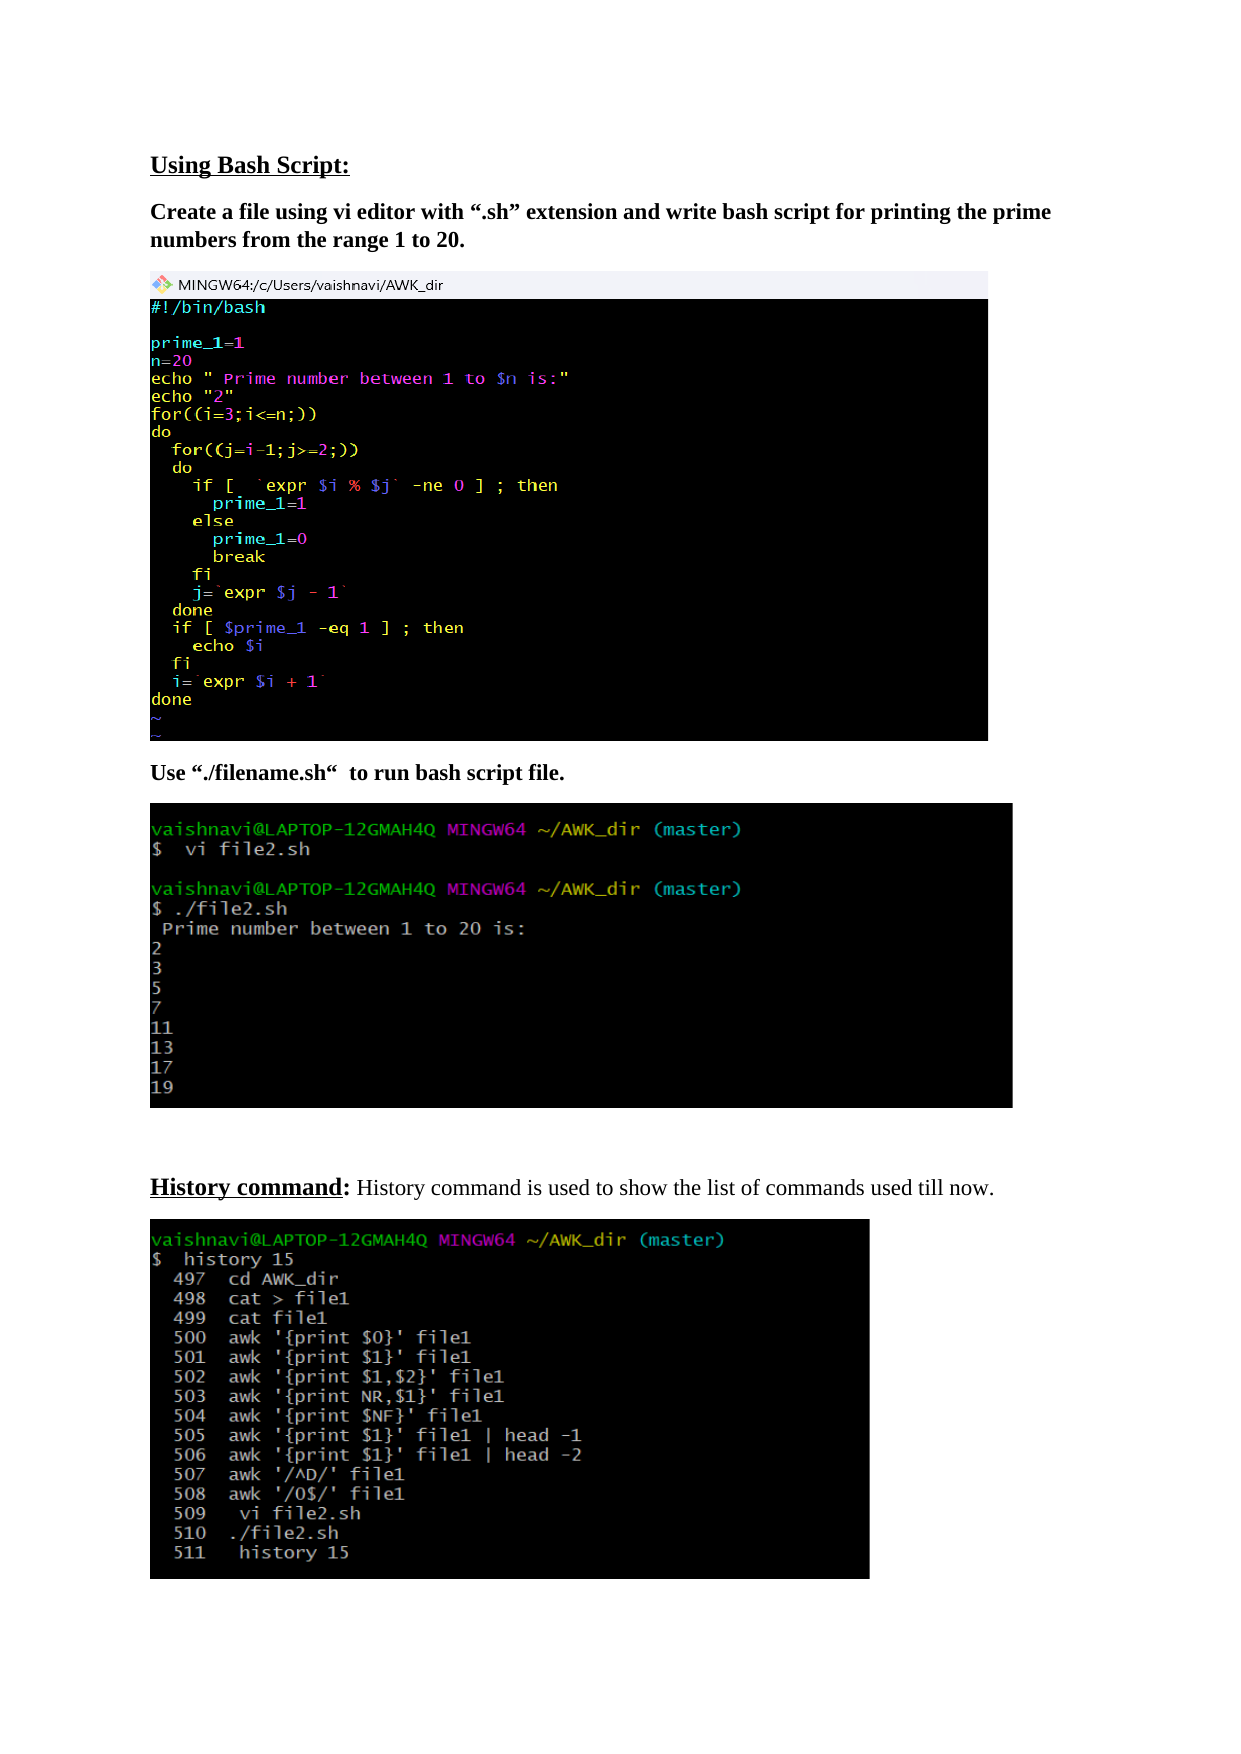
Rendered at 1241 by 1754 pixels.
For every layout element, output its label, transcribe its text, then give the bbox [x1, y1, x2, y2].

text Create a file using vi editor with “.sh” extension and write bash script for printing the prime numbers from the range 1 to 20. [150, 198, 1090, 252]
picture [150, 803, 1013, 1108]
text Using Bash Script: [150, 150, 1090, 179]
picture [150, 1219, 870, 1579]
text History command: History command is used to show the list of commands used till now. [150, 1172, 1090, 1200]
picture [150, 271, 989, 741]
text Use “./filename.sh“ to run bash script file. [150, 759, 1090, 785]
